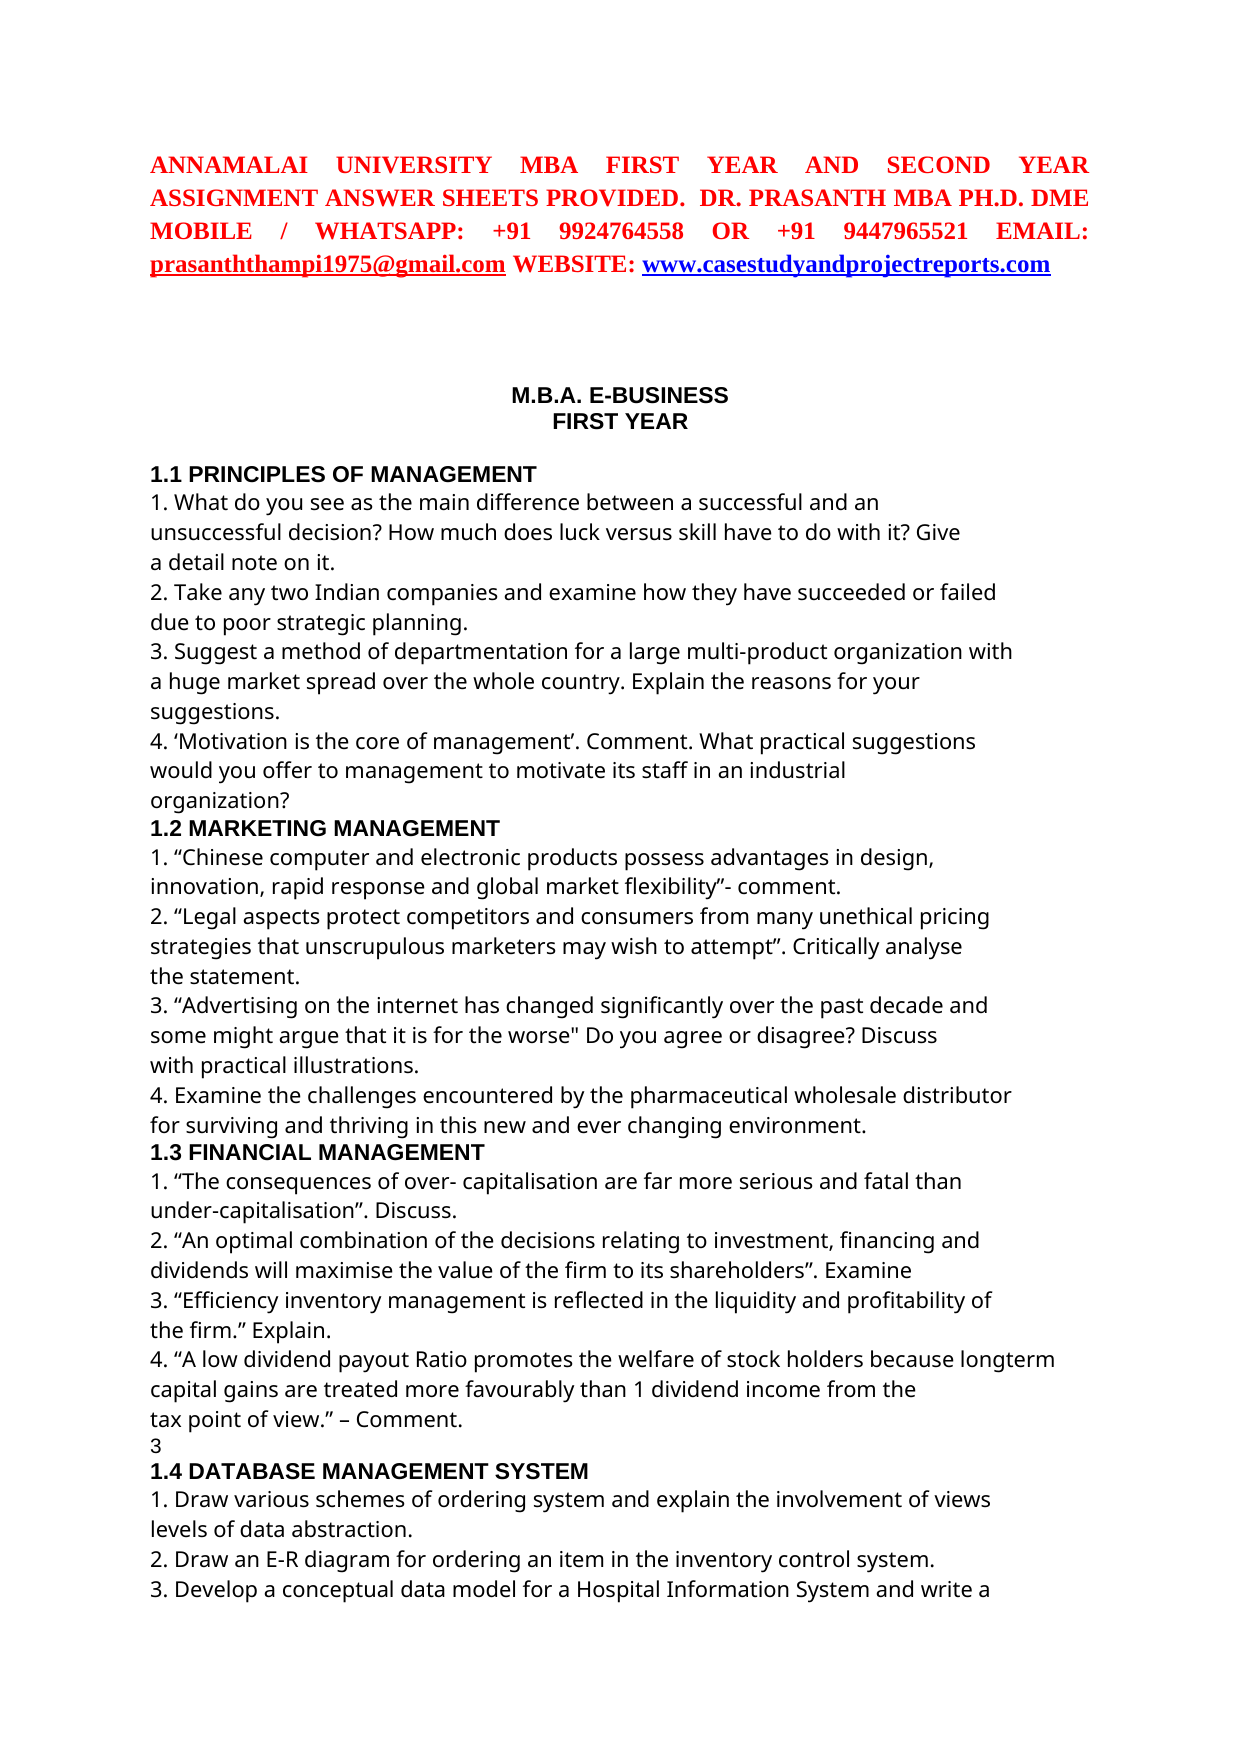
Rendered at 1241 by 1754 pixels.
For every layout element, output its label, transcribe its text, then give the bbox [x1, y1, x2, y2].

text 3. “Efficiency inventory management is reflected in the liquidity and profitability of [150, 1285, 1090, 1315]
text 2. Take any two Indian companies and examine how they have succeeded or failed [150, 577, 1090, 607]
text due to poor strategic planning. [150, 607, 1090, 636]
text unsuccessful decision? How much does luck versus skill have to do with it? Give [150, 517, 1090, 547]
text the firm.” Explain. [150, 1315, 1090, 1344]
text for surviving and thriving in this new and ever changing environment. [150, 1109, 1090, 1139]
text 1.2 MARKETING MANAGEMENT [150, 815, 1090, 841]
text 1.3 FINANCIAL MANAGEMENT [150, 1139, 1090, 1166]
text 1. “Chinese computer and electronic products possess advantages in design, [150, 841, 1090, 871]
text 1. What do you see as the main difference between a successful and an [150, 487, 1090, 517]
text would you offer to management to motivate its staff in an industrial [150, 756, 1090, 785]
text 1.1 PRINCIPLES OF MANAGEMENT [150, 461, 1090, 487]
text under-capitalisation”. Discuss. [150, 1196, 1090, 1225]
text 1. “The consequences of over- capitalisation are far more serious and fatal than [150, 1166, 1090, 1196]
text innovation, rapid response and global market flexibility”- comment. [150, 871, 1090, 901]
text with practical illustrations. [150, 1050, 1090, 1080]
text 4. Examine the challenges encountered by the pharmaceutical wholesale distributor [150, 1080, 1090, 1109]
text 1.4 DATABASE MANAGEMENT SYSTEM [150, 1458, 1090, 1484]
text 2. “Legal aspects protect competitors and consumers from many unethical pricing [150, 901, 1090, 931]
text 3 [150, 1434, 1090, 1458]
text the statement. [150, 961, 1090, 990]
text 4. ‘Motivation is the core of management’. Comment. What practical suggestions [150, 726, 1090, 756]
text some might argue that it is for the worse" Do you agree or disagree? Discuss [150, 1020, 1090, 1050]
text a detail note on it. [150, 547, 1090, 577]
text levels of data abstraction. [150, 1514, 1090, 1544]
text tax point of view.” – Comment. [150, 1404, 1090, 1434]
text a huge market spread over the whole country. Explain the reasons for your [150, 666, 1090, 696]
text 3. Suggest a method of departmentation for a large multi-product organization with [150, 636, 1090, 666]
text capital gains are treated more favourably than 1 dividend income from the [150, 1374, 1090, 1404]
text 4. “A low dividend payout Ratio promotes the welfare of stock holders because longterm [150, 1344, 1090, 1374]
text strategies that unscrupulous marketers may wish to attempt”. Critically analyse [150, 931, 1090, 961]
text FIRST YEAR [150, 408, 1090, 435]
text ANNAMALAI UNIVERSITY MBA FIRST YEAR AND SECOND YEAR ASSIGNMENT ANSWER SHEETS PROVIDED. DR. PRASANTH MBA PH.D. DME MOBILE / WHATSAPP: +91 9924764558 OR +91 9447965521 EMAIL: prasanththampi1975@gmail.com WEBSITE: www.casestudyandprojectreports.com [150, 150, 1090, 278]
text organization? [150, 785, 1090, 815]
text M.B.A. E-BUSINESS [150, 382, 1090, 408]
text 1. Draw various schemes of ordering system and explain the involvement of views [150, 1484, 1090, 1514]
text 2. “An optimal combination of the decisions relating to investment, financing and [150, 1225, 1090, 1255]
text dividends will maximise the value of the firm to its shareholders”. Examine [150, 1255, 1090, 1285]
text suggestions. [150, 696, 1090, 726]
text 3. Develop a conceptual data model for a Hospital Information System and write a [150, 1573, 1090, 1603]
text 2. Draw an E-R diagram for ordering an item in the inventory control system. [150, 1544, 1090, 1573]
text 3. “Advertising on the internet has changed significantly over the past decade and [150, 990, 1090, 1020]
